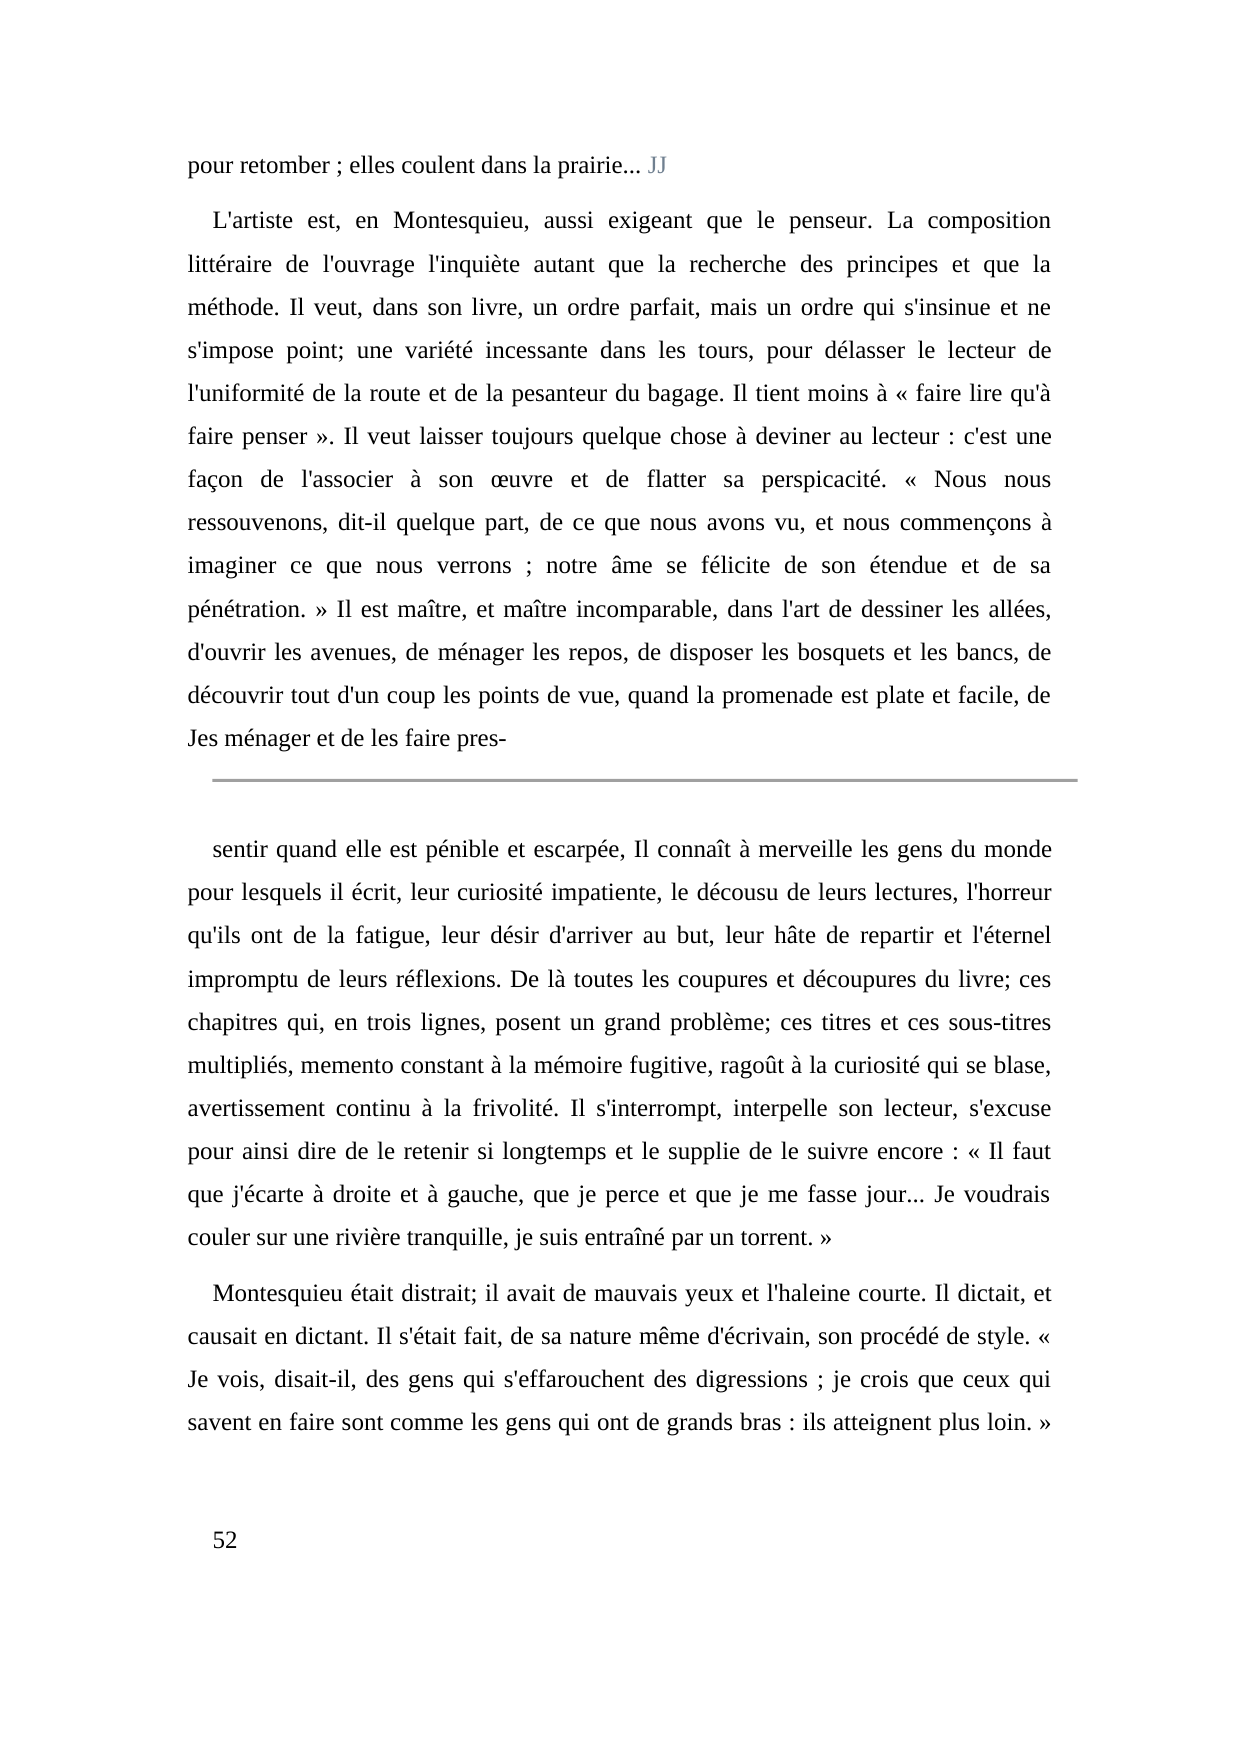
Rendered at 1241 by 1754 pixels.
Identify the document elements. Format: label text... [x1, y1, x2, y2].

text sentir quand elle est pénible et escarpée, Il connaît à merveille les gens du monde pour lesquels il écrit, leur curiosité impatiente, le décousu de leurs lectures, l'horreur qu'ils ont de la fatigue, leur désir d'arriver au but, leur hâte de repartir et l'éternel impromptu de leurs réflexions. De là toutes les coupures et découpures du livre; ces chapitres qui, en trois lignes, posent un grand problème; ces titres et ces sous-titres multipliés, memento constant à la mémoire fugitive, ragoût à la curiosité qui se blase, avertissement continu à la frivolité. Il s'interrompt, interpelle son lecteur, s'excuse pour ainsi dire de le retenir si longtemps et le supplie de le suivre encore : « Il faut que j'écarte à droite et à gauche, que je perce et que je me fasse jour... Je voudrais couler sur une rivière tranquille, je suis entraîné par un torrent. » [187, 834, 1053, 1251]
text L'artiste est, en Montesquieu, aussi exigeant que le penseur. La composition littéraire de l'ouvrage l'inquiète autant que la recherche des principes et que la méthode. Il veut, dans son livre, un ordre parfait, mais un ordre qui s'insinue et ne s'impose point; une variété incessante dans les tours, pour délasser le lecteur de l'uniformité de la route et de la pesanteur du bagage. Il tient moins à « faire lire qu'à faire penser ». Il veut laisser toujours quelque chose à deviner au lecteur : c'est une façon de l'associer à son œuvre et de flatter sa perspicacité. « Nous nous ressouvenons, dit-il quelque part, de ce que nous avons vu, et nous commençons à imaginer ce que nous verrons ; notre âme se félicite de son étendue et de sa pénétration. » Il est maître, et maître incomparable, dans l'art de dessiner les allées, d'ouvrir les avenues, de ménager les repos, de disposer les bosquets et les bancs, de découvrir tout d'un coup les points de vue, quand la promenade est plate et facile, de Jes ménager et de les faire pres- [187, 206, 1053, 752]
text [187, 1278, 1053, 1436]
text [187, 150, 1053, 179]
